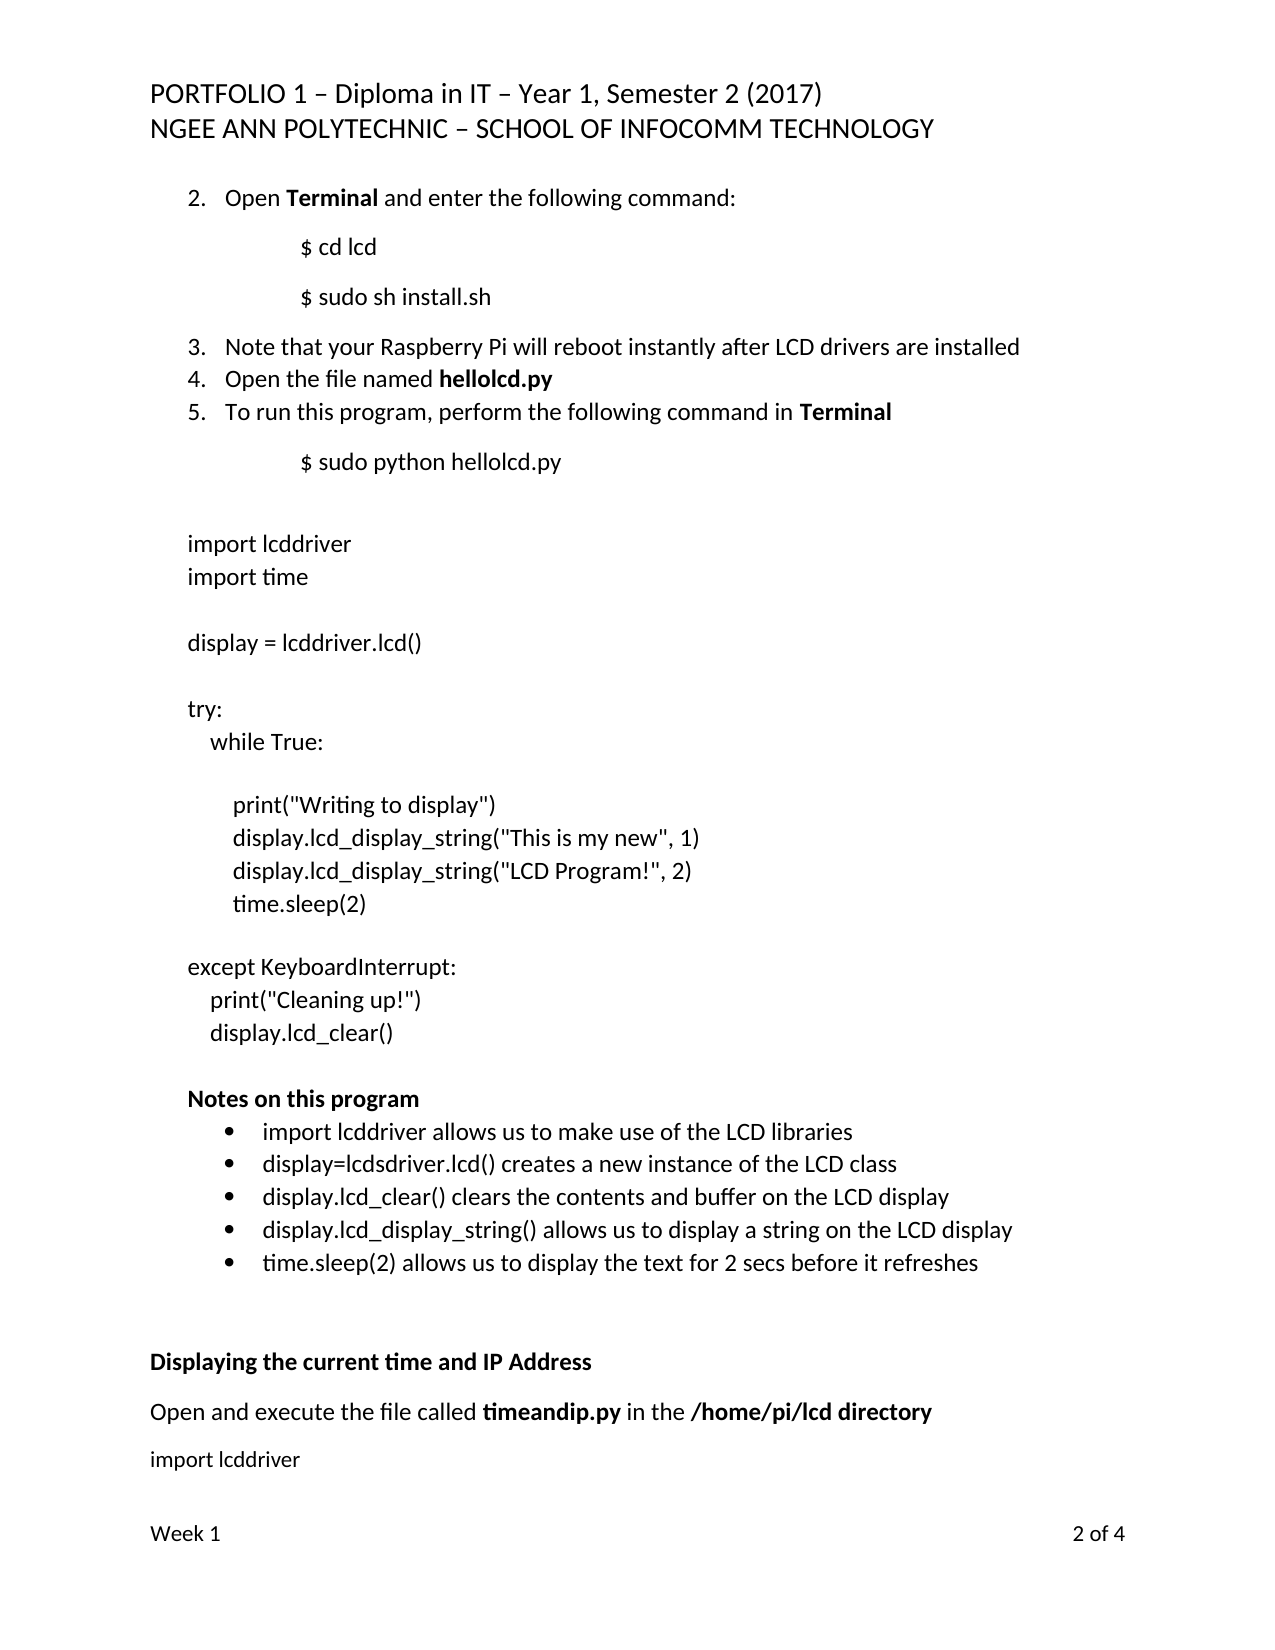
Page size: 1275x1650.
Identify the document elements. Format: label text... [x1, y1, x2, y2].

list Open Terminal and enter the following command: [187, 182, 1125, 212]
list time.sleep(2) [187, 888, 1125, 918]
list print("Cleaning up!") [187, 984, 1125, 1014]
list display.lcd_clear() clears the contents and buffer on the LCD display [225, 1181, 1125, 1212]
list Open the file named hellolcd.py [187, 363, 1125, 394]
list import time [187, 561, 1125, 592]
text Displaying the current time and IP Address [150, 1346, 1125, 1377]
list Note that your Raspberry Pi will reboot instantly after LCD drivers are installed [187, 331, 1125, 361]
list display.lcd_display_string("This is my new", 1) [187, 822, 1125, 853]
list import lcddriver allows us to make use of the LCD libraries [225, 1116, 1125, 1146]
list print("Writing to display") [187, 789, 1125, 820]
text Open and execute the file called timeandip.py in the /home/pi/lcd directory [150, 1396, 1125, 1427]
list display.lcd_clear() [187, 1017, 1125, 1047]
list except KeyboardInterrupt: [187, 951, 1125, 982]
list display=lcdsdriver.lcd() creates a new instance of the LCD class [225, 1148, 1125, 1179]
list display.lcd_display_string("LCD Program!", 2) [187, 855, 1125, 886]
list try: [187, 693, 1125, 724]
list time.sleep(2) allows us to display the text for 2 secs before it refreshes [225, 1247, 1125, 1278]
list import lcddriver [187, 528, 1125, 559]
list display.lcd_display_string() allows us to display a string on the LCD display [225, 1214, 1125, 1245]
text $ cd lcd [300, 231, 1125, 262]
list Notes on this program [187, 1083, 1125, 1113]
text $ sudo sh install.sh [300, 281, 1125, 312]
list while True: [187, 726, 1125, 757]
list display = lcddriver.lcd() [187, 627, 1125, 658]
text $ sudo python hellolcd.py [300, 446, 1125, 477]
text import lcddriver [150, 1446, 1125, 1474]
list To run this program, perform the following command in Terminal [187, 396, 1125, 427]
